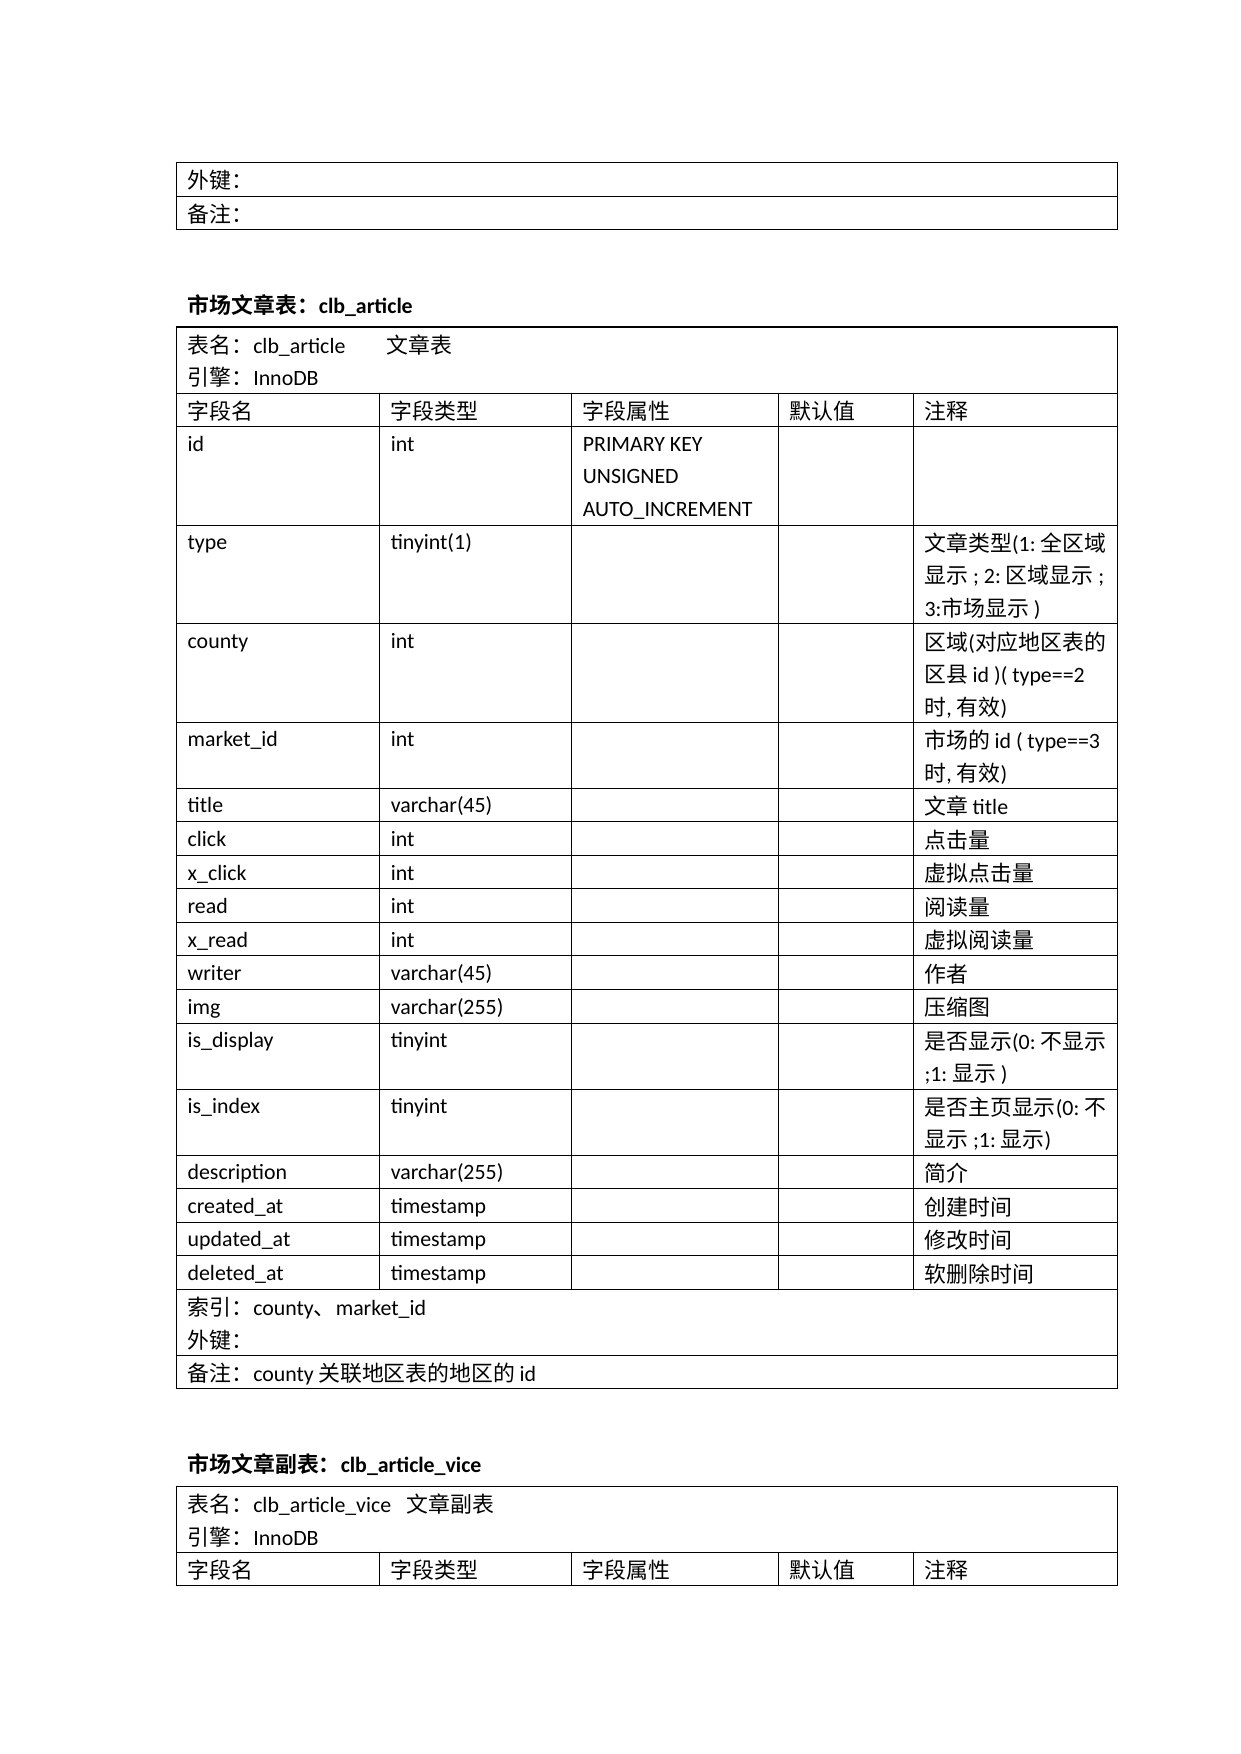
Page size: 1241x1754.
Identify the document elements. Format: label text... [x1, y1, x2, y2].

table_cell 阅读量 [914, 889, 1117, 922]
table_cell [779, 889, 913, 922]
table_cell 虚拟阅读量 [914, 923, 1117, 955]
table_cell title [177, 789, 379, 821]
table_cell market_id [177, 723, 379, 788]
table_cell [779, 1223, 913, 1255]
table_header 表名：clb_article_vice 文章副表 引擎：InnoDB [177, 1487, 1117, 1552]
table_cell 点击量 [914, 822, 1117, 855]
table_cell 默认值 [779, 1553, 913, 1585]
table_cell [779, 1189, 913, 1222]
table_cell [572, 624, 778, 722]
table_cell [779, 1090, 913, 1154]
table_cell county [177, 624, 379, 722]
table_cell 索引： 外键： [177, 163, 1117, 196]
table_cell 字段类型 [380, 1553, 571, 1585]
table_cell 虚拟点击量 [914, 856, 1117, 888]
table_cell 市场的id ( type==3时, 有效) [914, 723, 1117, 788]
table_cell x_click [177, 856, 379, 888]
table_cell 是否显示(0: 不显示 ;1: 显示 ) [914, 1024, 1117, 1088]
table_cell tinyint(1) [380, 526, 571, 623]
table_cell 备注：county关联地区表的地区的id [177, 1356, 1117, 1388]
table_cell [914, 427, 1117, 524]
table_cell 字段属性 [572, 394, 778, 426]
title 市场文章副表：clb_article_vice [187, 1447, 1053, 1479]
table_cell click [177, 822, 379, 855]
table_cell [572, 856, 778, 888]
table_cell timestamp [380, 1256, 571, 1289]
table_cell varchar(45) [380, 789, 571, 821]
table_cell 创建时间 [914, 1189, 1117, 1222]
table_cell [779, 624, 913, 722]
table_cell [572, 526, 778, 623]
table_cell [572, 789, 778, 821]
table_cell 字段属性 [572, 1553, 778, 1585]
table_cell [779, 923, 913, 955]
table_cell 简介 [914, 1156, 1117, 1188]
table_cell x_read [177, 923, 379, 955]
table_cell 字段类型 [380, 394, 571, 426]
table_cell [779, 723, 913, 788]
table_cell id [177, 427, 379, 524]
table_cell tinyint [380, 1024, 571, 1088]
table_cell 备注： [177, 197, 1117, 229]
table_cell [779, 822, 913, 855]
table_cell 区域(对应地区表的区县id )( type==2时, 有效) [914, 624, 1117, 722]
table_cell varchar(255) [380, 990, 571, 1022]
table_cell 注释 [914, 1553, 1117, 1585]
table_cell 文章类型(1: 全区域显示 ; 2: 区域显示 ; 3:市场显示 ) [914, 526, 1117, 623]
table_cell [572, 1156, 778, 1188]
table_cell read [177, 889, 379, 922]
table_cell 文章title [914, 789, 1117, 821]
table_cell 注释 [914, 394, 1117, 426]
table_cell int [380, 822, 571, 855]
table_cell [779, 427, 913, 524]
table_cell int [380, 624, 571, 722]
table_cell varchar(255) [380, 1156, 571, 1188]
table_cell updated_at [177, 1223, 379, 1255]
table_cell [572, 1256, 778, 1289]
table_cell deleted_at [177, 1256, 379, 1289]
table_cell [572, 1090, 778, 1154]
table_cell timestamp [380, 1223, 571, 1255]
table_cell 是否主页显示(0: 不显示 ;1: 显示) [914, 1090, 1117, 1154]
table_cell 压缩图 [914, 990, 1117, 1022]
table_cell [572, 889, 778, 922]
table_cell [572, 923, 778, 955]
table_cell [572, 1223, 778, 1255]
table_cell [779, 1024, 913, 1088]
table_cell [572, 723, 778, 788]
table_cell PRIMARY KEY UNSIGNED AUTO_INCREMENT [572, 427, 778, 524]
table_cell [572, 822, 778, 855]
title 市场文章表：clb_article [187, 288, 1053, 320]
table_cell varchar(45) [380, 956, 571, 989]
table_cell int [380, 427, 571, 524]
table_cell 字段名 [177, 1553, 379, 1585]
table_cell type [177, 526, 379, 623]
table_cell int [380, 923, 571, 955]
table_cell [779, 990, 913, 1022]
table_cell 字段名 [177, 394, 379, 426]
table_cell 索引：county、market_id 外键： [177, 1290, 1117, 1355]
table_cell int [380, 856, 571, 888]
table_cell 默认值 [779, 394, 913, 426]
table_cell [779, 956, 913, 989]
table_cell created_at [177, 1189, 379, 1222]
table_cell [572, 990, 778, 1022]
table_cell writer [177, 956, 379, 989]
table_cell int [380, 889, 571, 922]
table_cell is_index [177, 1090, 379, 1154]
table_cell 作者 [914, 956, 1117, 989]
table_cell [779, 856, 913, 888]
table_cell int [380, 723, 571, 788]
table_cell [572, 956, 778, 989]
table_header 表名：clb_article 文章表 引擎：InnoDB [177, 328, 1117, 392]
table_cell description [177, 1156, 379, 1188]
table_cell tinyint [380, 1090, 571, 1154]
table_cell is_display [177, 1024, 379, 1088]
table_cell timestamp [380, 1189, 571, 1222]
table_cell [572, 1024, 778, 1088]
table_cell 软删除时间 [914, 1256, 1117, 1289]
table_cell [779, 1256, 913, 1289]
table_cell img [177, 990, 379, 1022]
table_cell 修改时间 [914, 1223, 1117, 1255]
table_cell [779, 1156, 913, 1188]
table_cell [779, 789, 913, 821]
table_cell [779, 526, 913, 623]
table_cell [572, 1189, 778, 1222]
